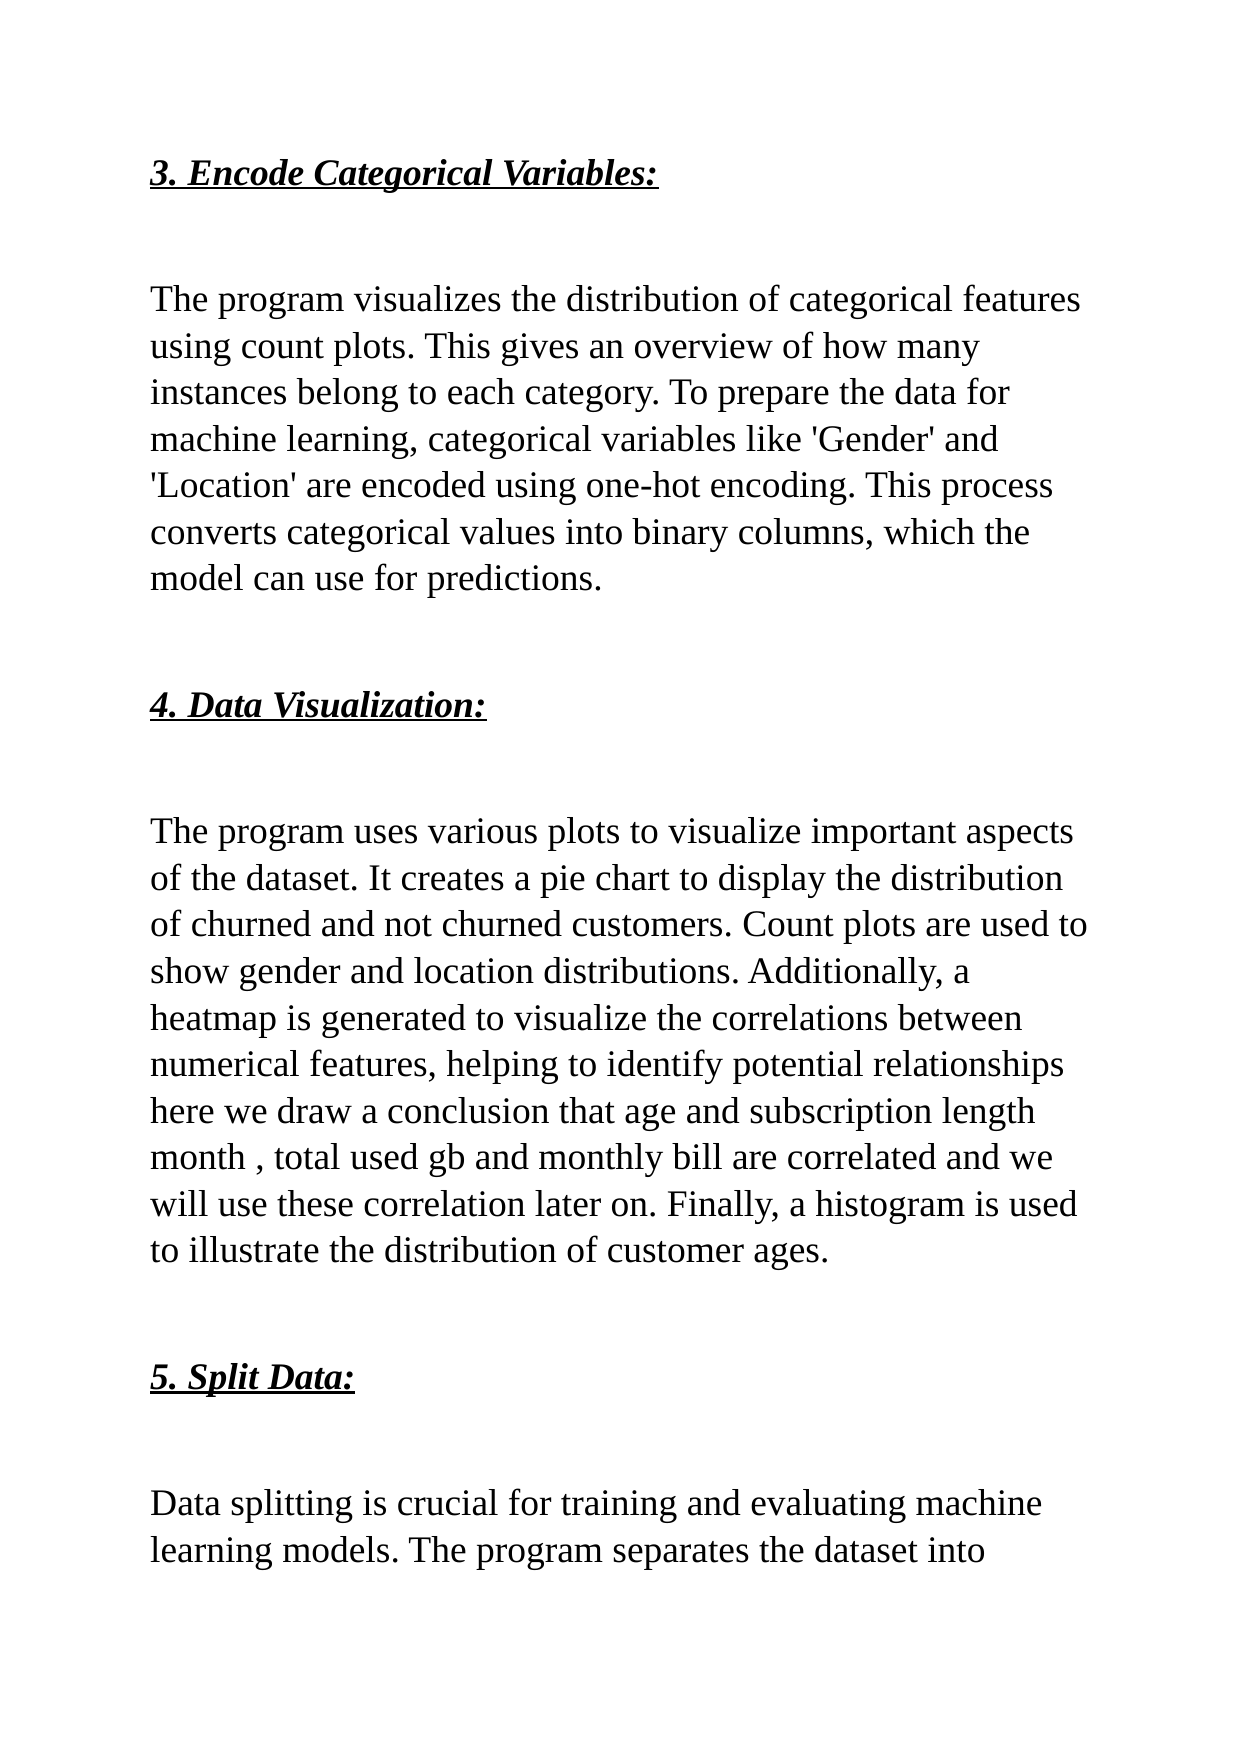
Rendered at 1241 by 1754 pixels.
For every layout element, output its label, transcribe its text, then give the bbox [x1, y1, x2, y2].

text The program uses various plots to visualize important aspects of the dataset. It creates a pie chart to display the distribution of churned and not churned customers. Count plots are used to show gender and location distributions. Additionally, a heatmap is generated to visualize the correlations between numerical features, helping to identify potential relationships here we draw a conclusion that age and subscription length month , total used gb and monthly bill are correlated and we will use these correlation later on. Finally, a histogram is used to illustrate the distribution of customer ages. [150, 809, 1090, 1271]
text 3. Encode Categorical Variables: [150, 150, 1090, 193]
text The program visualizes the distribution of categorical features using count plots. This gives an overview of how many instances belong to each category. To prepare the data for machine learning, categorical variables like 'Gender' and 'Location' are encoded using one-hot encoding. This process converts categorical values into binary columns, which the model can use for predictions. [150, 276, 1090, 599]
text 4. Data Visualization: [150, 682, 1090, 725]
text 5. Split Data: [150, 1354, 1090, 1397]
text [150, 1481, 1090, 1570]
